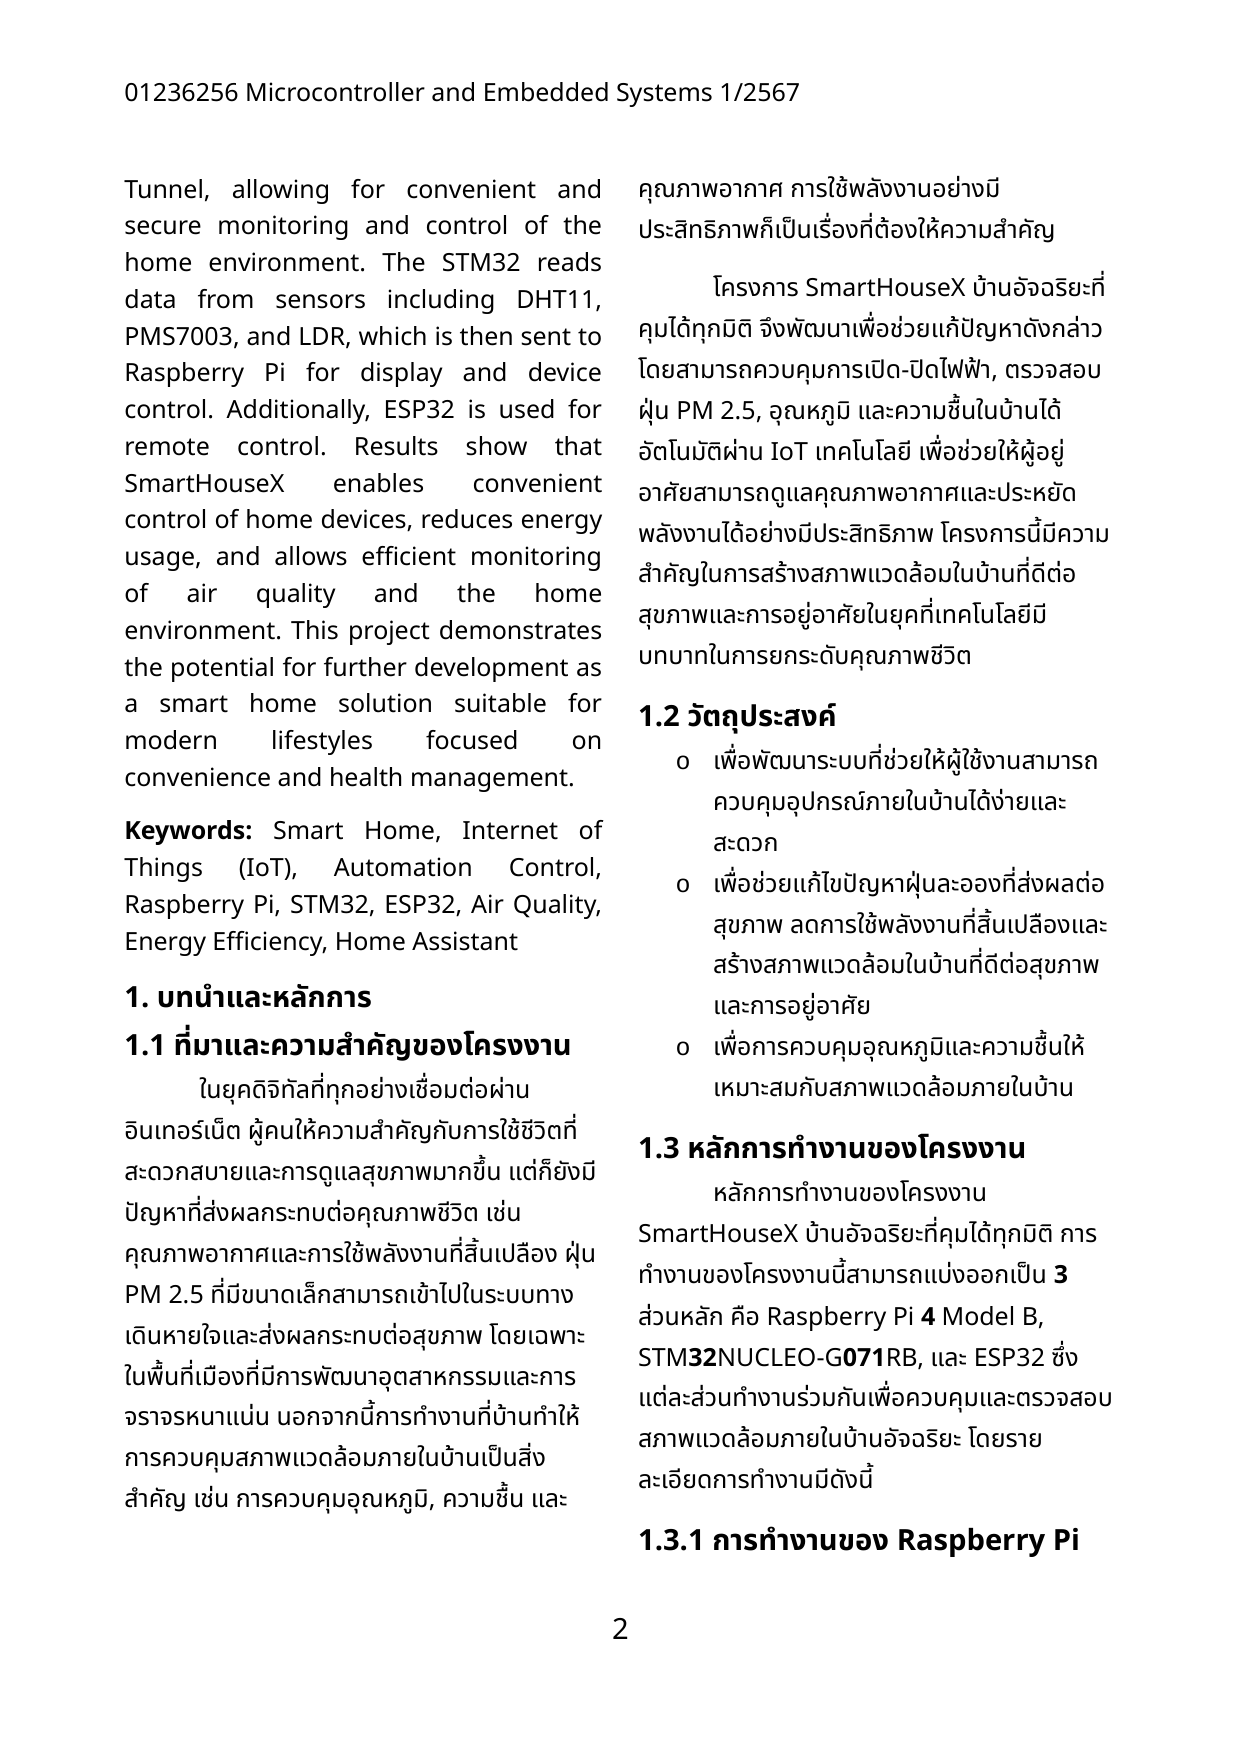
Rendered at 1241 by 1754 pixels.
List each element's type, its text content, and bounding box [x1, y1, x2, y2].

text 1.3.1 การทำงานของ Raspberry Pi [638, 1519, 1116, 1564]
text 1. บทนำและหลักการ [124, 977, 602, 1021]
text Keywords: Smart Home, Internet of Things (IoT), Automation Control, Raspberry Pi, STM32, ESP32, Air Quality, Energy Efficiency, Home Assistant [124, 813, 602, 957]
list เพื่อช่วยแก้ไขปัญหาฝุ่นละอองที่ส่งผลต่อสุขภาพ ลดการใช้พลังงานที่สิ้นเปลืองและสร้างสภาพแวดล้อมในบ้านที่ดีต่อสุขภาพและการอยู่อาศัย [675, 866, 1116, 1026]
text หลักการทำงานของโครงงาน SmartHouseX บ้านอัจฉริยะที่คุมได้ทุกมิติ การทำงานของโครงงานนี้สามารถแบ่งออกเป็น 3 ส่วนหลัก คือ Raspberry Pi 4 Model B, STM32NUCLEO-G071RB, และ ESP32 ซึ่งแต่ละส่วนทำงานร่วมกันเพื่อควบคุมและตรวจสอบสภาพแวดล้อมภายในบ้านอัจฉริยะ โดยรายละเอียดการทำงานมีดังนี้ [638, 1175, 1116, 1500]
list เพื่อพัฒนาระบบที่ช่วยให้ผู้ใช้งานสามารถควบคุมอุปกรณ์ภายในบ้านได้ง่ายและสะดวก [675, 743, 1116, 863]
text ในยุคดิจิทัลที่ทุกอย่างเชื่อมต่อผ่านอินเทอร์เน็ต ผู้คนให้ความสำคัญกับการใช้ชีวิตที่สะดวกสบายและการดูแลสุขภาพมากขึ้น แต่ก็ยังมีปัญหาที่ส่งผลกระทบต่อคุณภาพชีวิต เช่น คุณภาพอากาศและการใช้พลังงานที่สิ้นเปลือง ฝุ่น PM 2.5 ที่มีขนาดเล็กสามารถเข้าไปในระบบทางเดินหายใจและส่งผลกระทบต่อสุขภาพ โดยเฉพาะในพื้นที่เมืองที่มีการพัฒนาอุตสาหกรรมและการจราจรหนาแน่น นอกจากนี้การทำงานที่บ้านทำให้การควบคุมสภาพแวดล้อมภายในบ้านเป็นสิ่งสำคัญ เช่น การควบคุมอุณหภูมิ, ความชื้น และคุณภาพอากาศ การใช้พลังงานอย่างมีประสิทธิภาพก็เป็นเรื่องที่ต้องให้ความสำคัญ [124, 1072, 602, 1519]
text โครงการ SmartHouseX บ้านอัจฉริยะที่คุมได้ทุกมิติ จึงพัฒนาเพื่อช่วยแก้ปัญหาดังกล่าว โดยสามารถควบคุมการเปิด-ปิดไฟฟ้า, ตรวจสอบฝุ่น PM 2.5, อุณหภูมิ และความชื้นในบ้านได้อัตโนมัติผ่าน IoT เทคโนโลยี เพื่อช่วยให้ผู้อยู่อาศัยสามารถดูแลคุณภาพอากาศและประหยัดพลังงานได้อย่างมีประสิทธิภาพ โครงการนี้มีความสำคัญในการสร้างสภาพแวดล้อมในบ้านที่ดีต่อสุขภาพและการอยู่อาศัยในยุคที่เทคโนโลยีมีบทบาทในการยกระดับคุณภาพชีวิต [638, 269, 1116, 676]
text 1.2 วัตถุประสงค์ [638, 695, 1116, 740]
text 1.1 ที่มาและความสำคัญของโครงงาน [124, 1024, 602, 1069]
text ในยุคดิจิทัลที่ทุกอย่างเชื่อมต่อผ่านอินเทอร์เน็ต ผู้คนให้ความสำคัญกับการใช้ชีวิตที่สะดวกสบายและการดูแลสุขภาพมากขึ้น แต่ก็ยังมีปัญหาที่ส่งผลกระทบต่อคุณภาพชีวิต เช่น คุณภาพอากาศและการใช้พลังงานที่สิ้นเปลือง ฝุ่น PM 2.5 ที่มีขนาดเล็กสามารถเข้าไปในระบบทางเดินหายใจและส่งผลกระทบต่อสุขภาพ โดยเฉพาะในพื้นที่เมืองที่มีการพัฒนาอุตสาหกรรมและการจราจรหนาแน่น นอกจากนี้การทำงานที่บ้านทำให้การควบคุมสภาพแวดล้อมภายในบ้านเป็นสิ่งสำคัญ เช่น การควบคุมอุณหภูมิ, ความชื้น และคุณภาพอากาศ การใช้พลังงานอย่างมีประสิทธิภาพก็เป็นเรื่องที่ต้องให้ความสำคัญ [638, 171, 1116, 250]
list เพื่อการควบคุมอุณหภูมิและความชื้นให้เหมาะสมกับสภาพแวดล้อมภายในบ้าน [675, 1029, 1116, 1108]
text 1.3 หลักการทำงานของโครงงาน [638, 1127, 1116, 1172]
